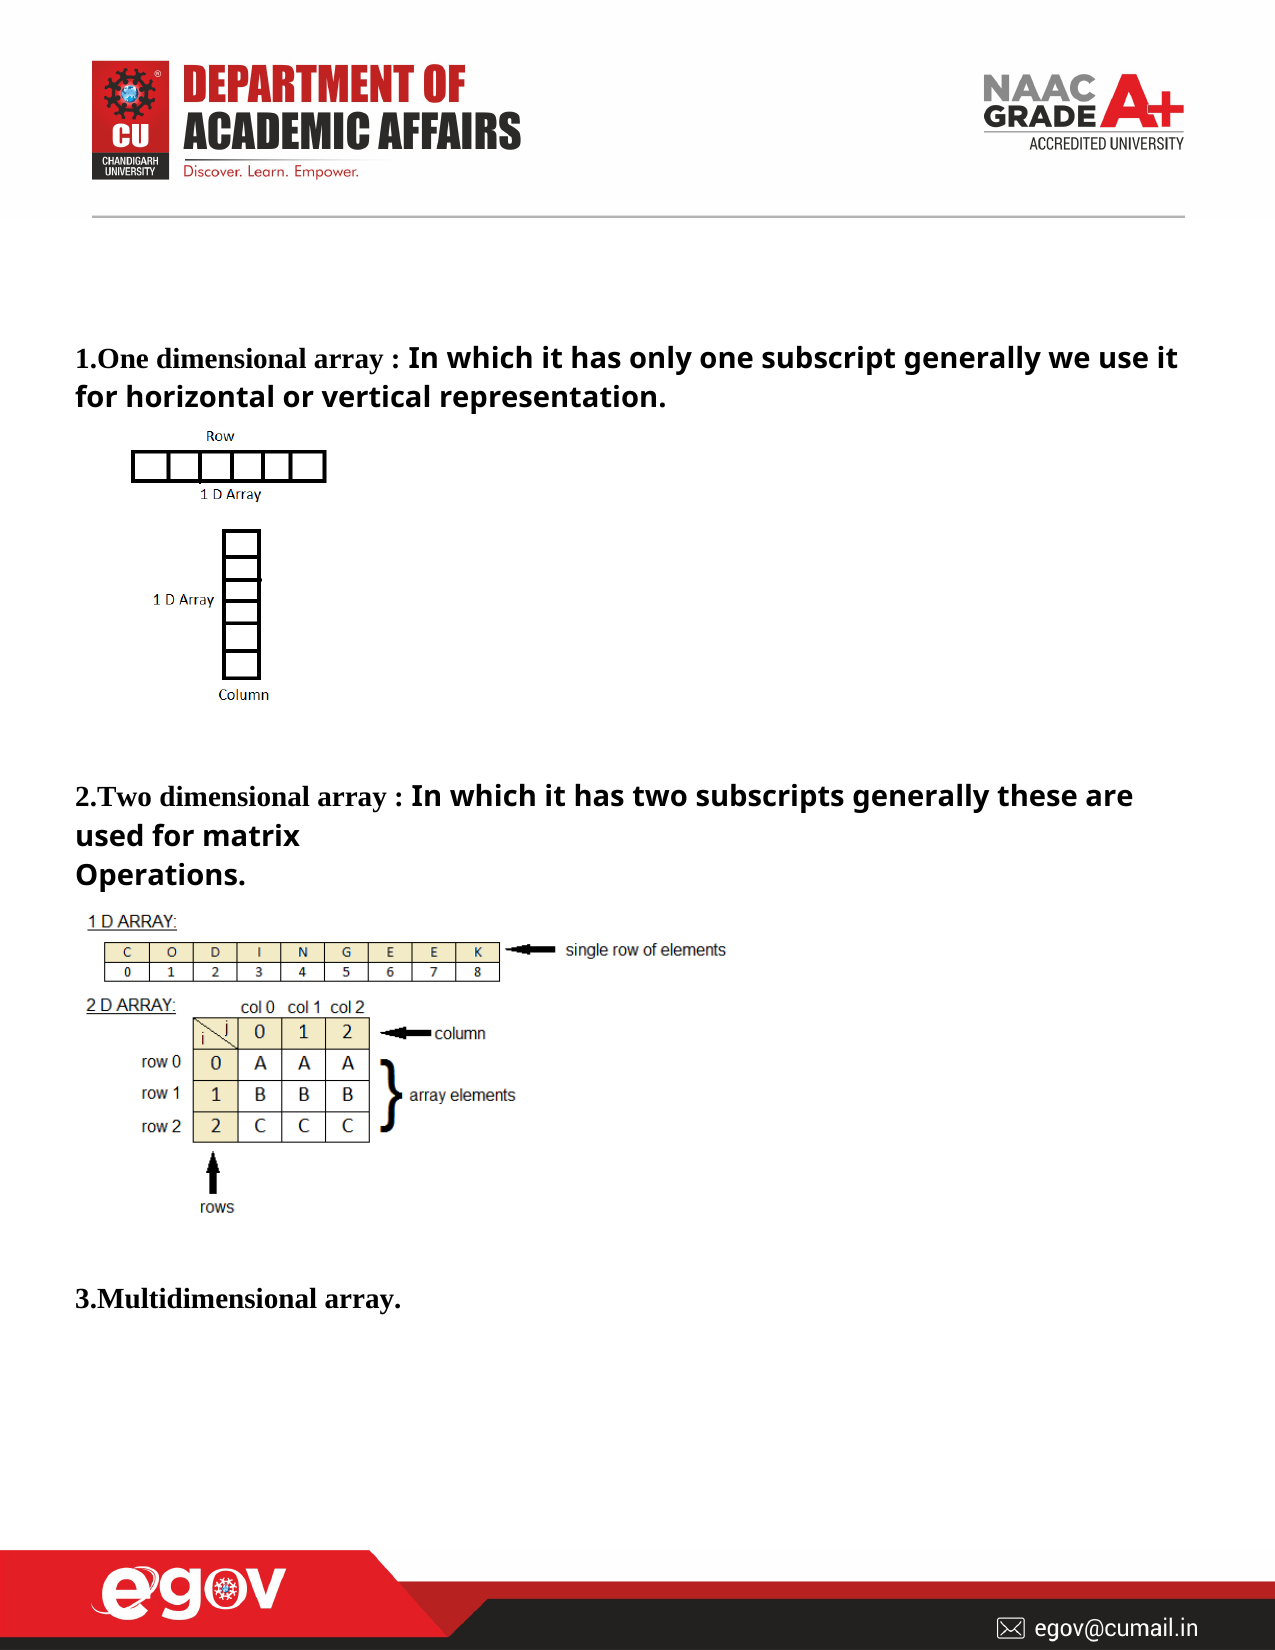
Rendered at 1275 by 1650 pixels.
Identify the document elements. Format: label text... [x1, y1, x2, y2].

text 2.Two dimensional array : In which it has two subscripts generally these are used for matrix [75, 775, 1200, 854]
text Operations. [75, 854, 1200, 894]
picture [75, 894, 748, 1242]
picture [0, 0, 1275, 218]
text 1.One dimensional array : In which it has only one subscript generally we use it for horizontal or vertical representation. [75, 337, 1200, 416]
picture [0, 1549, 1275, 1650]
text 3.Multidimensional array. [75, 1281, 1200, 1314]
picture [75, 416, 384, 748]
